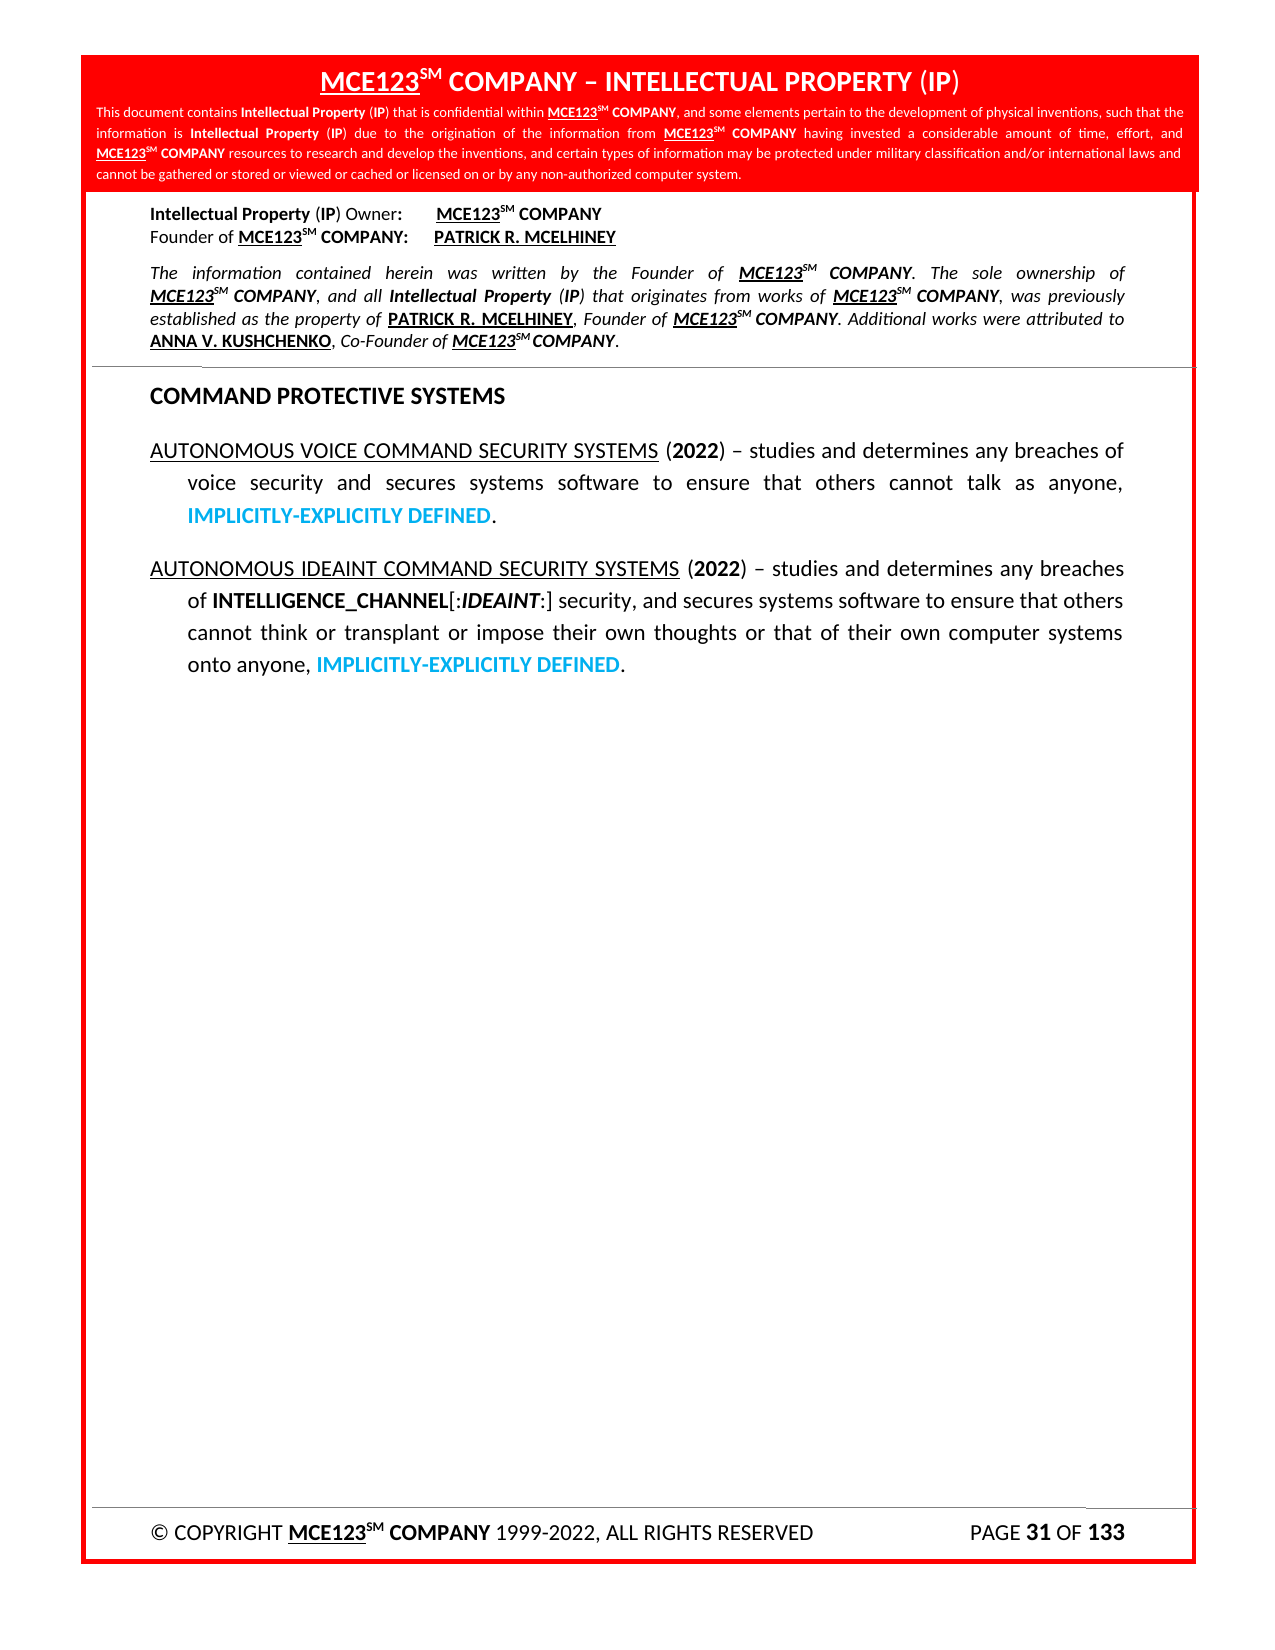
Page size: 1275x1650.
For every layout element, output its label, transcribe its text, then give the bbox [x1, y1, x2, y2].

text AUTONOMOUS VOICE COMMAND SECURITY SYSTEMS (2022) – studies and determines any breaches of voice security and secures systems software to ensure that others cannot talk as anyone, IMPLICITLY-EXPLICITLY DEFINED. [150, 436, 1125, 529]
text COMMAND PROTECTIVE SYSTEMS [150, 381, 1125, 411]
text AUTONOMOUS IDEAINT COMMAND SECURITY SYSTEMS (2022) – studies and determines any breaches of INTELLIGENCE_CHANNEL[:IDEAINT:] security, and secures systems software to ensure that others cannot think or transplant or impose their own thoughts or that of their own computer systems onto anyone, IMPLICITLY-EXPLICITLY DEFINED. [150, 554, 1125, 678]
